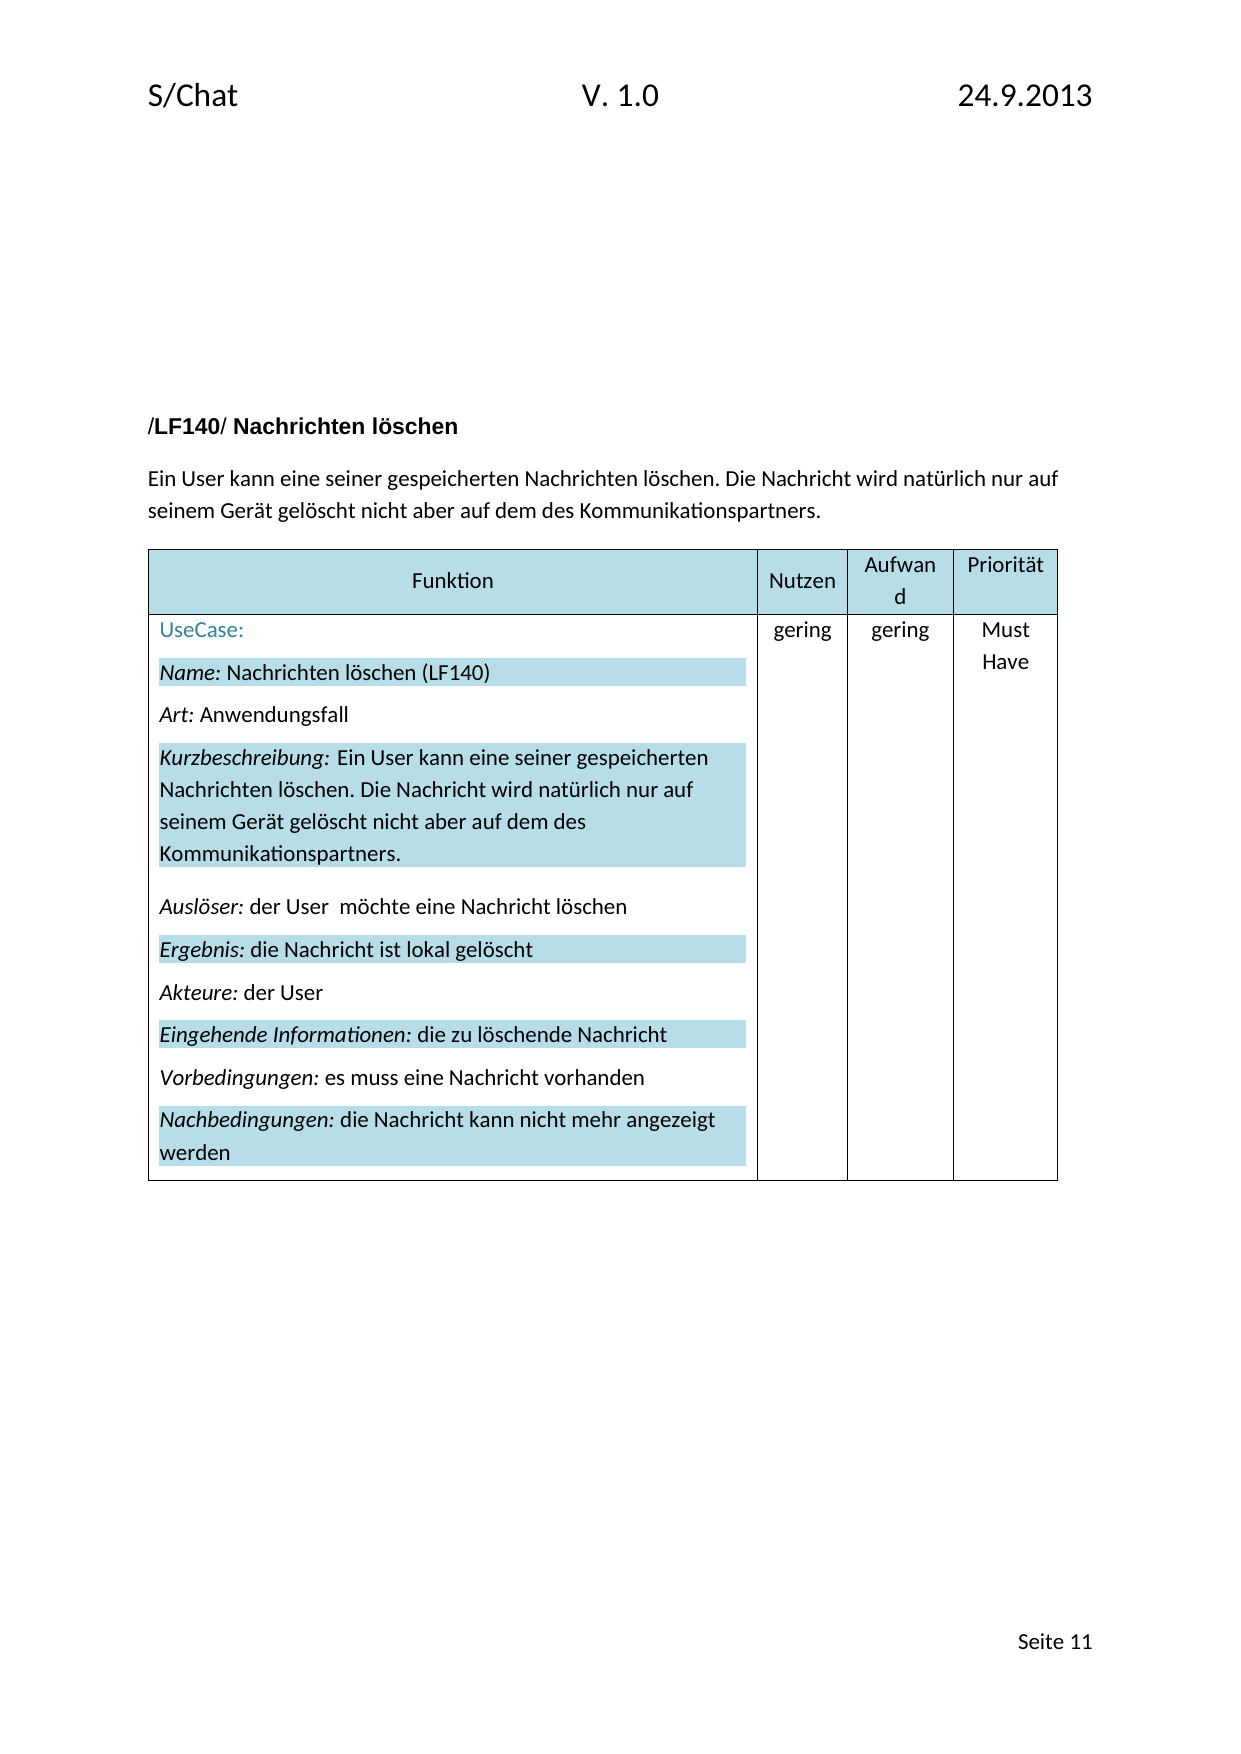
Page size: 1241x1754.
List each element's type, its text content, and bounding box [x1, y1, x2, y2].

text /LF140/ Nachrichten löschen [148, 413, 1093, 439]
table_header Priorität [954, 550, 1057, 614]
table_cell Must Have [954, 615, 1057, 1180]
table_cell gering [848, 615, 953, 1180]
text Ein User kann eine seiner gespeicherten Nachrichten löschen. Die Nachricht wird natürlich nur auf seinem Gerät gelöscht nicht aber auf dem des Kommunikationspartners. [148, 464, 1093, 524]
table_header Aufwand [848, 550, 953, 614]
table_header Funktion [149, 550, 757, 614]
table_cell gering [758, 615, 847, 1180]
table_header Nutzen [758, 550, 847, 614]
table_cell UseCase: Name: Nachrichten löschen (LF140) Art: Anwendungsfall Kurzbeschreibung: Ein User kann eine seiner gespeicherten Nachrichten löschen. Die Nachricht wird natürlich nur auf seinem Gerät gelöscht nicht aber auf dem des Kommunikationspartners. Auslöser: der User möchte eine Nachricht löschen Ergebnis: die Nachricht ist lokal gelöscht Akteure: der User Eingehende Informationen: die zu löschende Nachricht Vorbedingungen: es muss eine Nachricht vorhanden Nachbedingungen: die Nachricht kann nicht mehr angezeigt werden [149, 615, 757, 1180]
